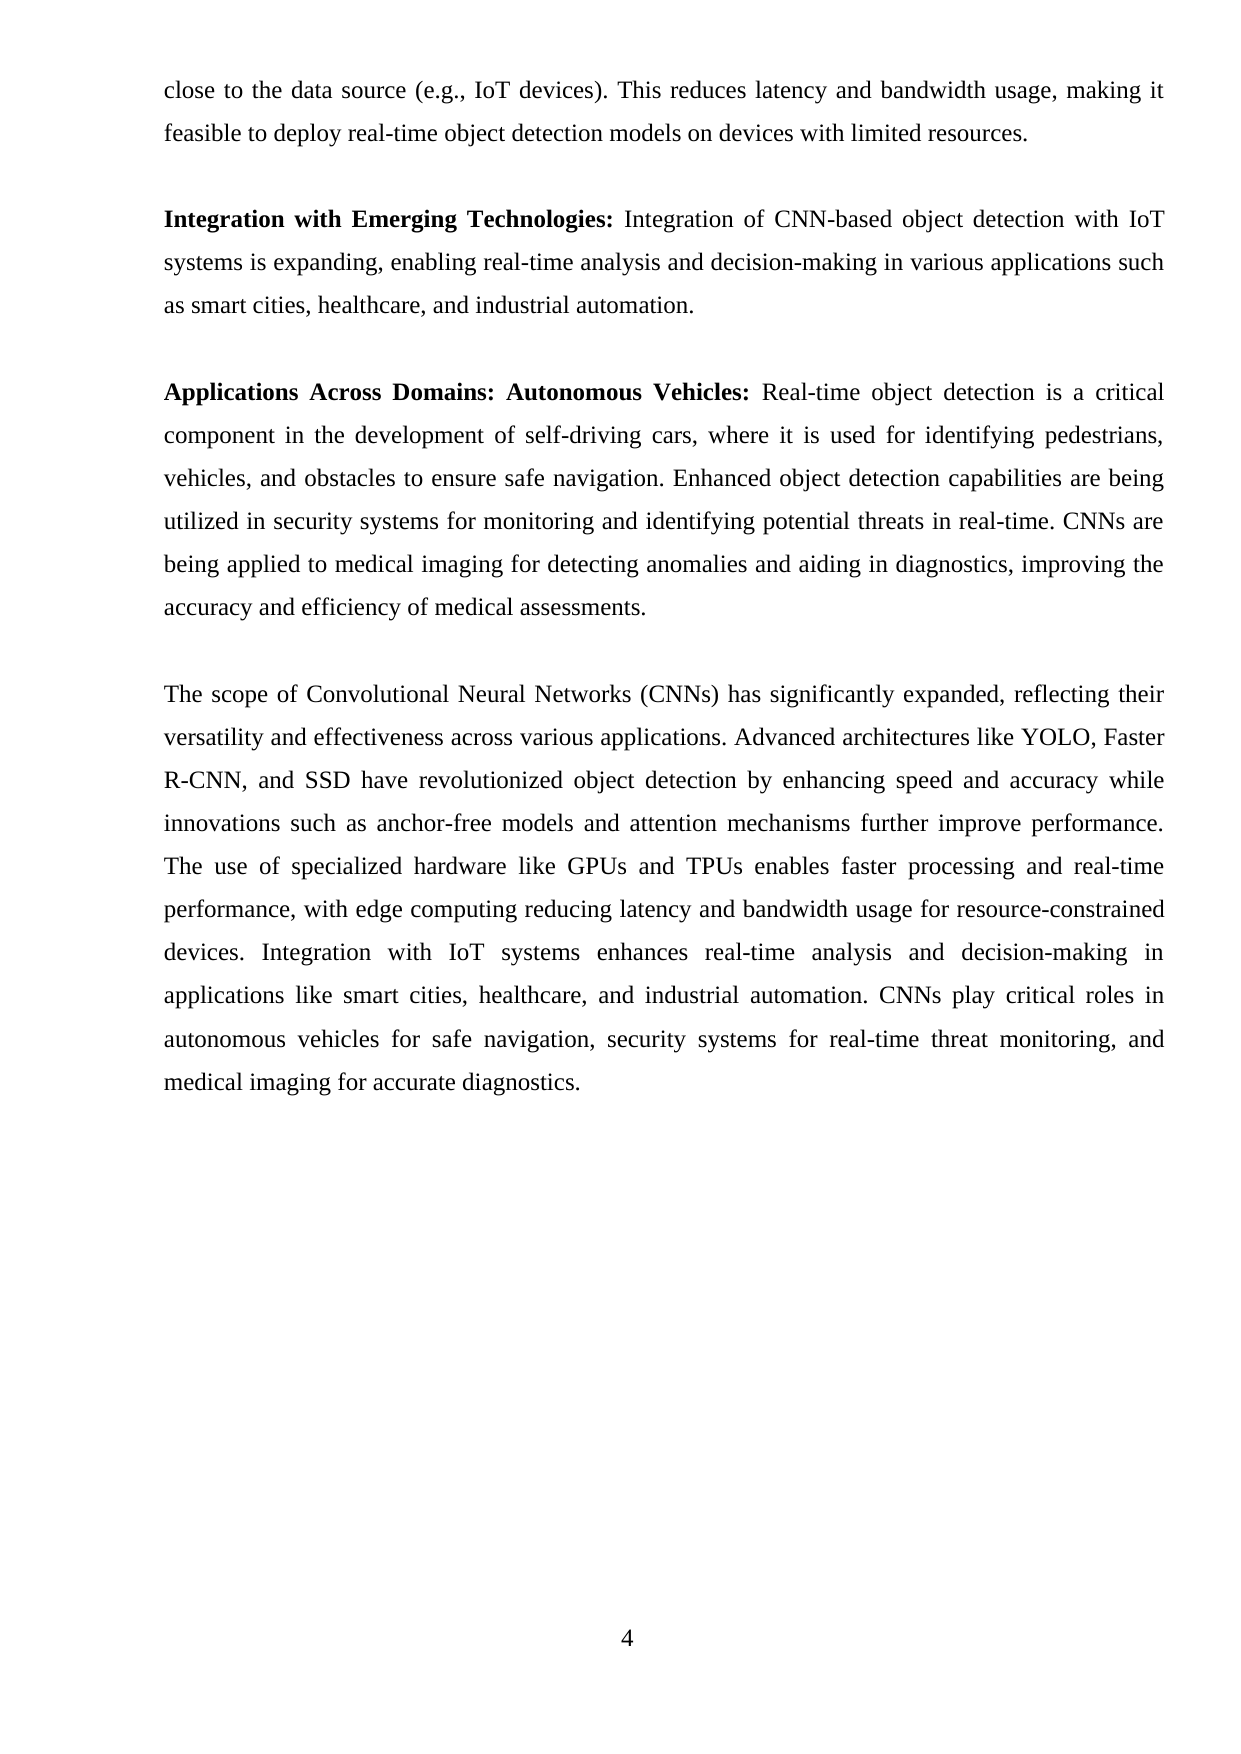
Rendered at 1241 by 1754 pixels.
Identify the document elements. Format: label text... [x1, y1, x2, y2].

list Applications Across Domains: Autonomous Vehicles: Real-time object detection is a critical component in the development of self-driving cars, where it is used for identifying pedestrians, vehicles, and obstacles to ensure safe navigation. Enhanced object detection capabilities are being utilized in security systems for monitoring and identifying potential threats in real-time. CNNs are being applied to medical imaging for detecting anomalies and aiding in diagnostics, improving the accuracy and efficiency of medical assessments. [164, 377, 1165, 621]
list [164, 75, 1165, 147]
list The scope of Convolutional Neural Networks (CNNs) has significantly expanded, reflecting their versatility and effectiveness across various applications. Advanced architectures like YOLO, Faster R-CNN, and SSD have revolutionized object detection by enhancing speed and accuracy while innovations such as anchor-free models and attention mechanisms further improve performance. The use of specialized hardware like GPUs and TPUs enables faster processing and real-time performance, with edge computing reducing latency and bandwidth usage for resource-constrained devices. Integration with IoT systems enhances real-time analysis and decision-making in applications like smart cities, healthcare, and industrial automation. CNNs play critical roles in autonomous vehicles for safe navigation, security systems for real-time threat monitoring, and medical imaging for accurate diagnostics. [164, 679, 1165, 1096]
list Integration with Emerging Technologies: Integration of CNN-based object detection with IoT systems is expanding, enabling real-time analysis and decision-making in various applications such as smart cities, healthcare, and industrial automation. [164, 204, 1165, 319]
